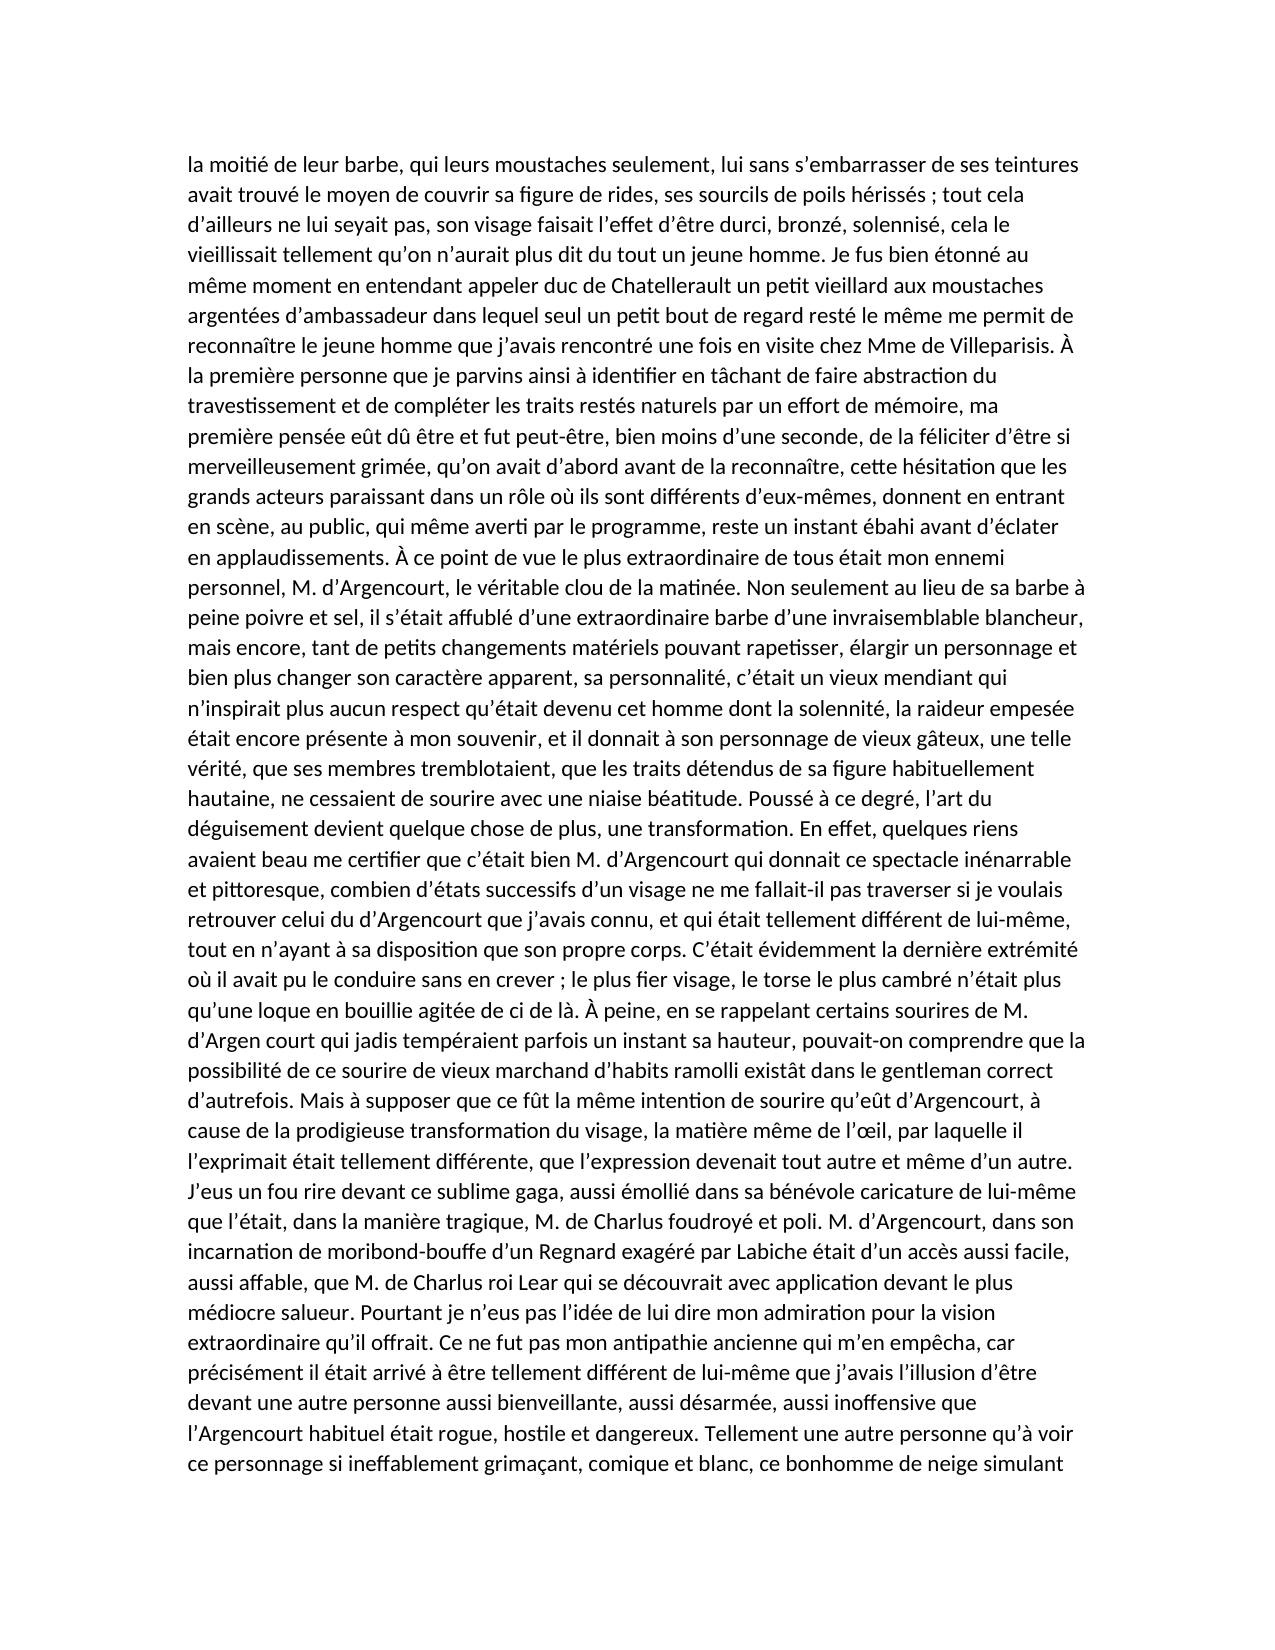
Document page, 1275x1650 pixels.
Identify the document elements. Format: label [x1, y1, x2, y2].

text [187, 150, 1087, 1477]
